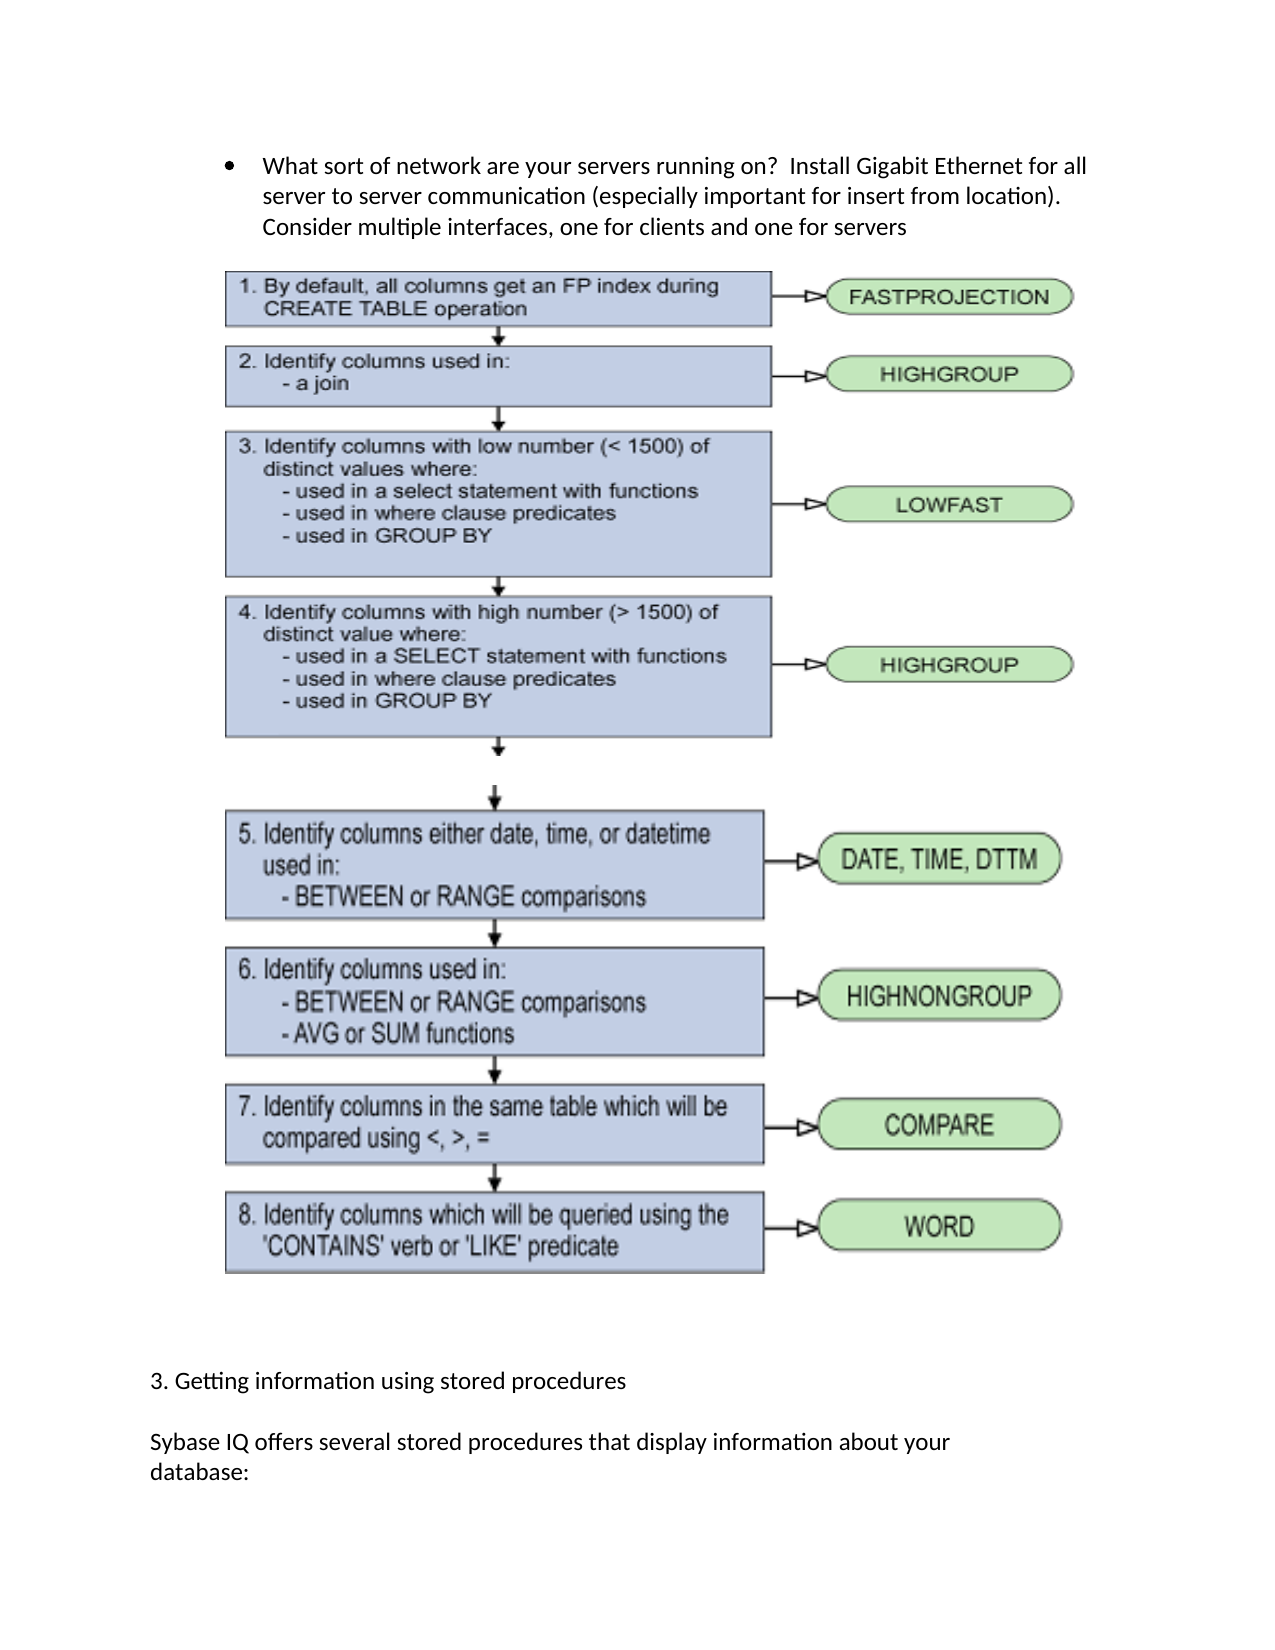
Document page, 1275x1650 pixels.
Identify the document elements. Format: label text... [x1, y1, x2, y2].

picture [225, 271, 1088, 756]
list What sort of network are your servers running on? Install Gigabit Ethernet for all server to server communication (especially important for insert from location). Consider multiple interfaces, one for clients and one for servers [225, 150, 1125, 242]
text database: [150, 1456, 1125, 1487]
text Sybase IQ offers several stored procedures that display information about your [150, 1426, 1125, 1456]
picture [225, 785, 1074, 1274]
text 3. Getting information using stored procedures [150, 1365, 1125, 1395]
